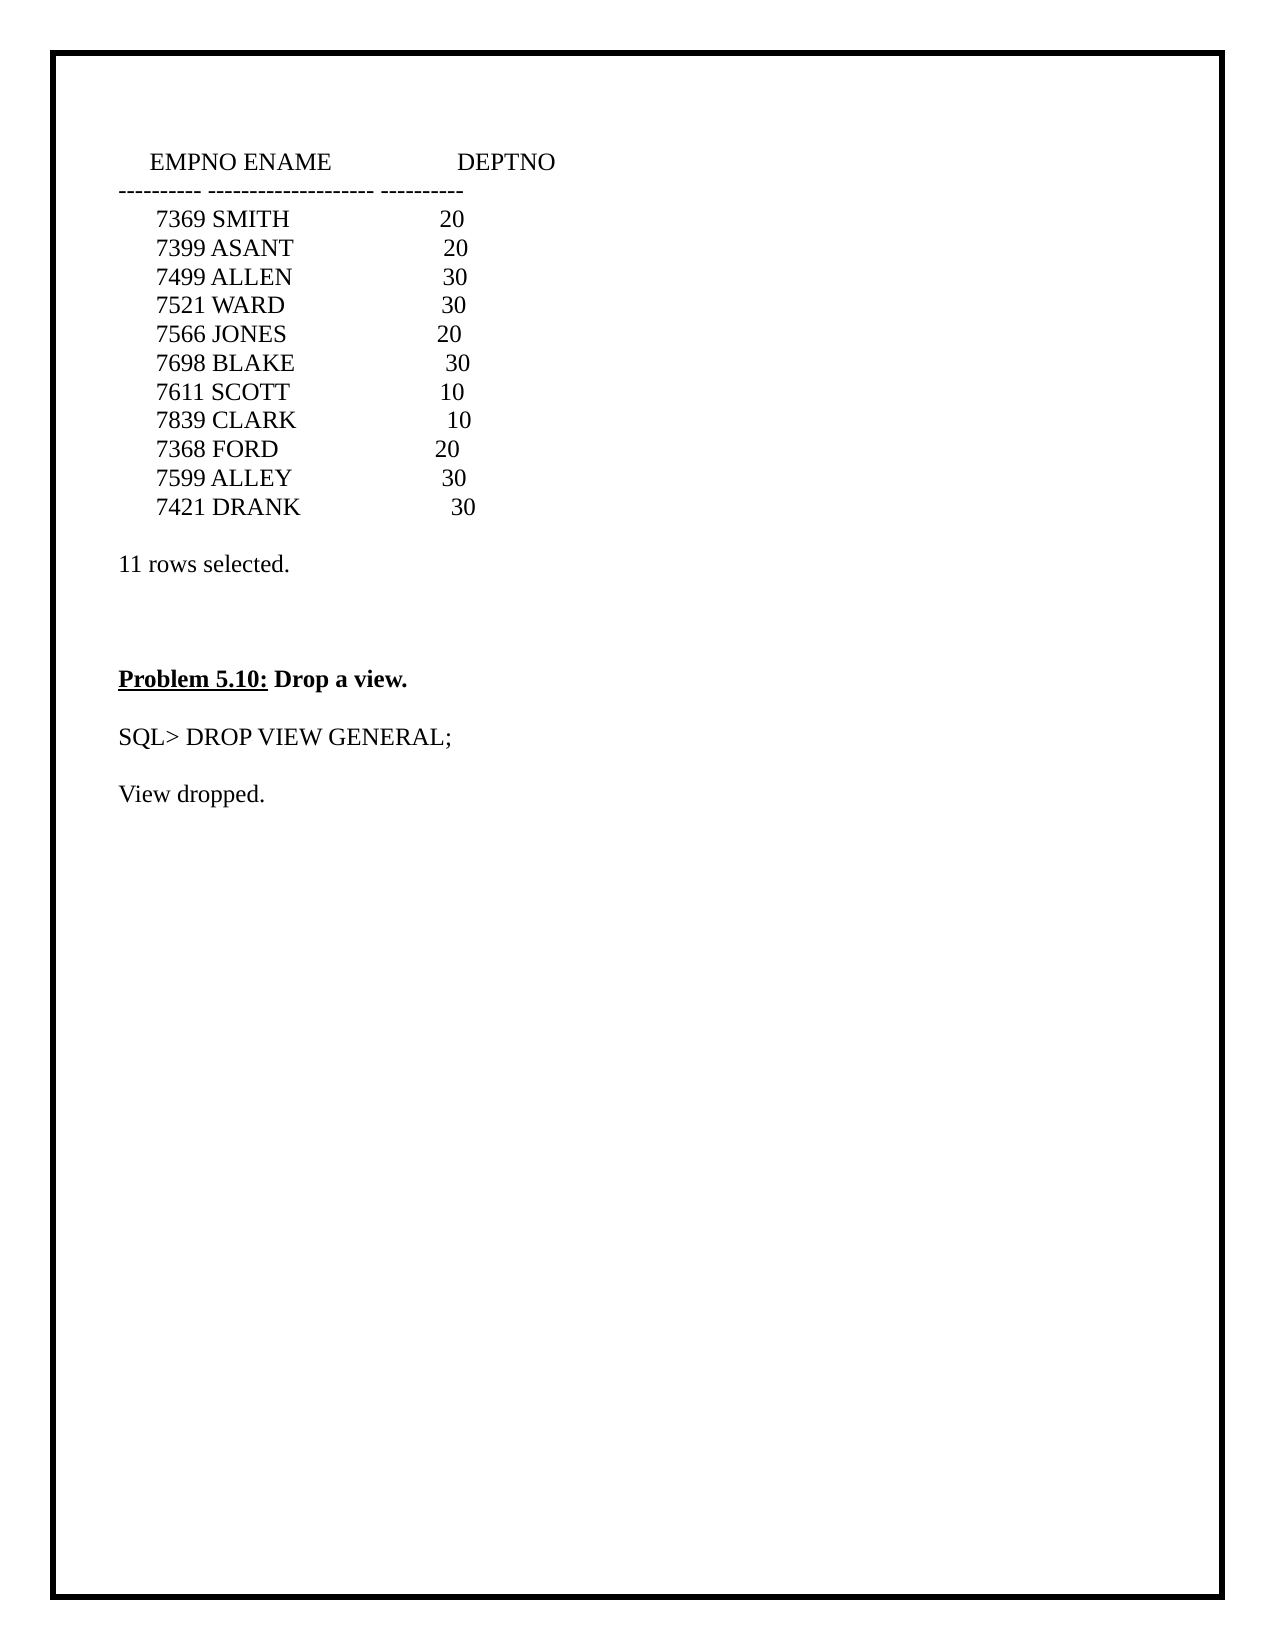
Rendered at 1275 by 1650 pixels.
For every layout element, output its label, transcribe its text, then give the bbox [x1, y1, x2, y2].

text 7521 WARD 30 [118, 291, 1157, 319]
text 7839 CLARK 10 [118, 406, 1157, 434]
text 11 rows selected. [118, 549, 1157, 578]
text 7599 ALLEY 30 [118, 463, 1157, 492]
text 7611 SCOTT 10 [118, 377, 1157, 406]
text Problem 5.10: Drop a view. [118, 664, 1157, 693]
text 7566 JONES 20 [118, 319, 1157, 348]
text 7698 BLAKE 30 [118, 348, 1157, 377]
text EMPNO ENAME DEPTNO [118, 147, 1157, 176]
text 7499 ALLEN 30 [118, 262, 1157, 291]
text 7368 FORD 20 [118, 434, 1157, 463]
text 7421 DRANK 30 [118, 492, 1157, 521]
text View dropped. [118, 779, 1157, 808]
text 7369 SMITH 20 [118, 204, 1157, 233]
text SQL> DROP VIEW GENERAL; [118, 722, 1157, 751]
text ---------- -------------------- ---------- [118, 176, 1157, 204]
text 7399 ASANT 20 [118, 233, 1157, 262]
